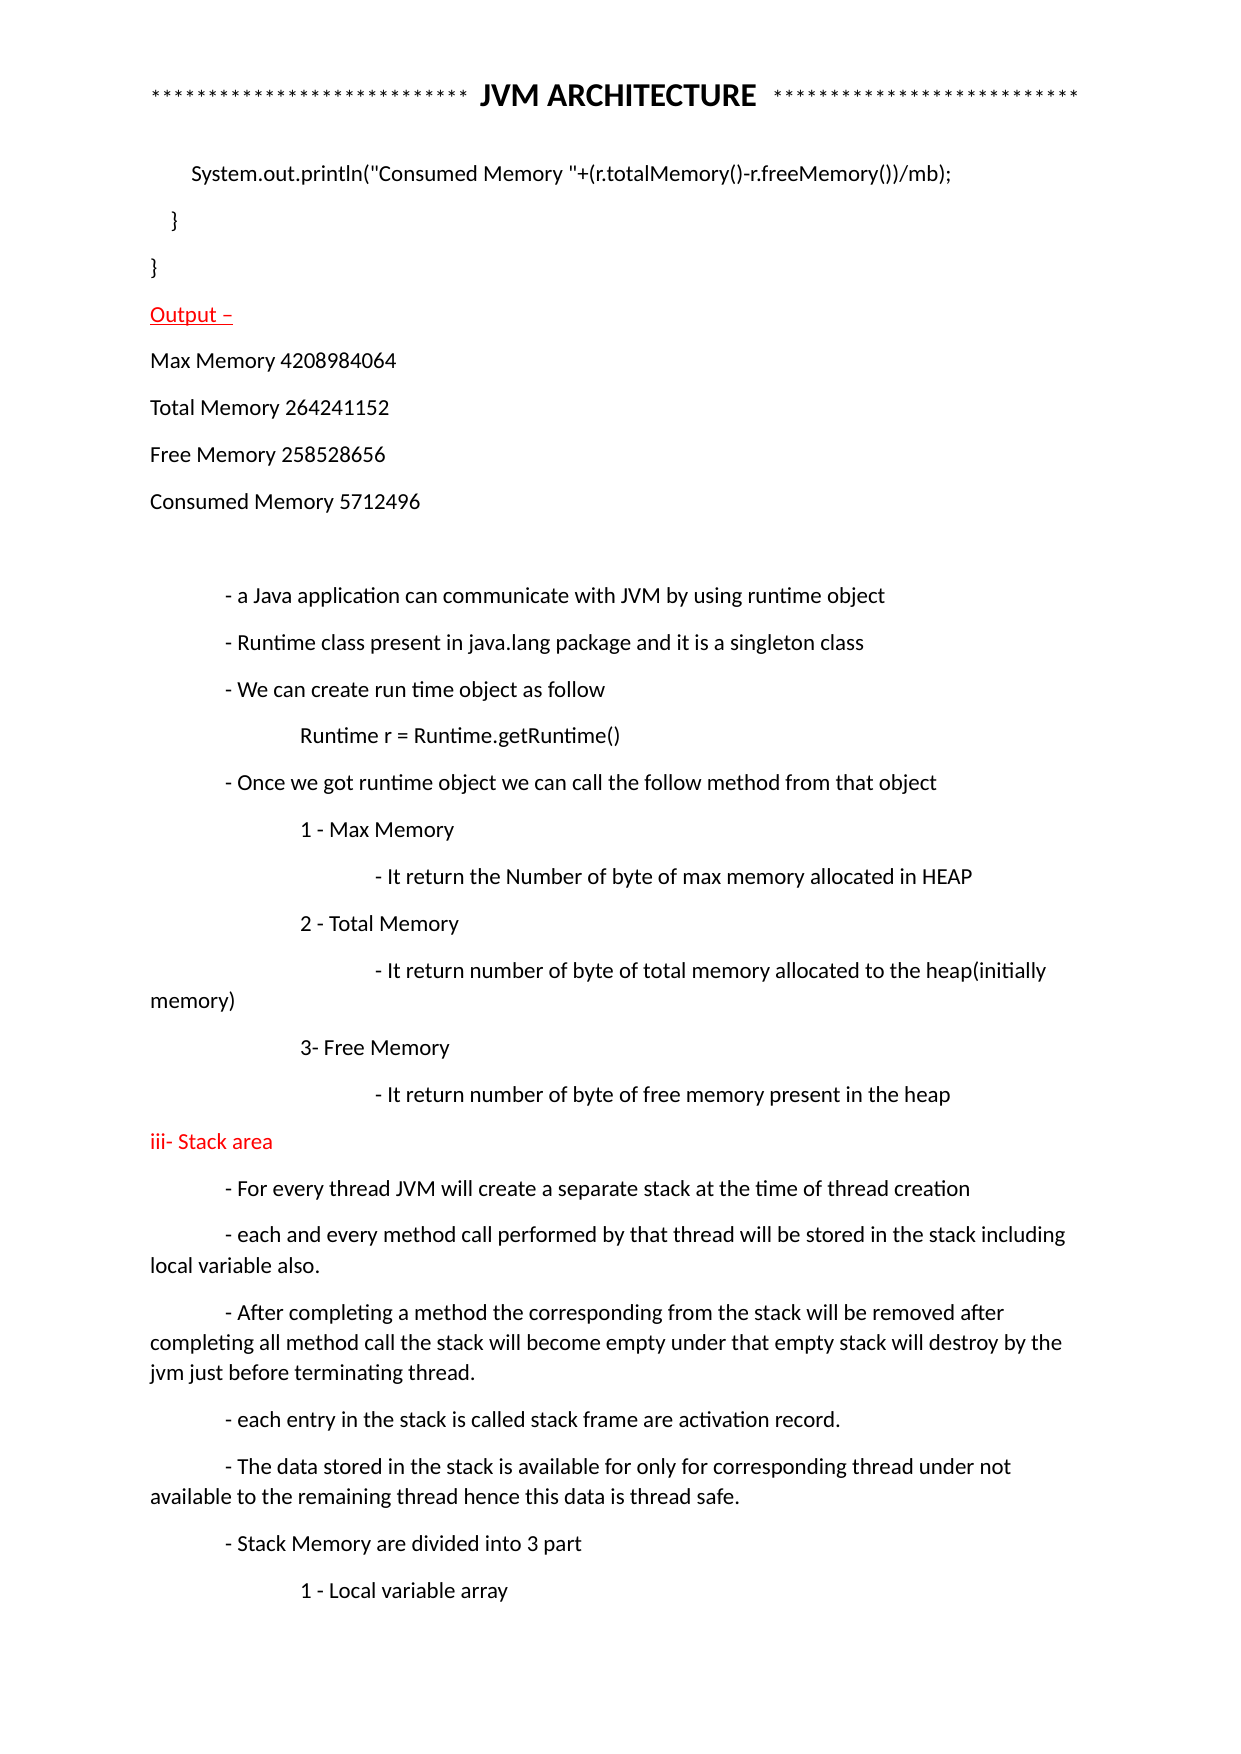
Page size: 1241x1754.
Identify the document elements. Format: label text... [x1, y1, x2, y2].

text Free Memory 258528656 [150, 440, 1090, 468]
text System.out.println("Consumed Memory "+(r.totalMemory()-r.freeMemory())/mb); [150, 159, 1090, 187]
text Max Memory 4208984064 [150, 347, 1090, 375]
text - Runtime class present in java.lang package and it is a singleton class [150, 628, 1090, 656]
text 1 - Max Memory [150, 815, 1090, 843]
text - It return the Number of byte of max memory allocated in HEAP [150, 862, 1090, 890]
text } [150, 206, 1090, 234]
text - Once we got runtime object we can call the follow method from that object [150, 768, 1090, 797]
text - each and every method call performed by that thread will be stored in the stack including local variable also. [150, 1221, 1090, 1279]
text Runtime r = Runtime.getRuntime() [150, 722, 1090, 750]
text - The data stored in the stack is available for only for corresponding thread under not available to the remaining thread hence this data is thread safe. [150, 1452, 1090, 1510]
text iii- Stack area [150, 1127, 1090, 1155]
text - each entry in the stack is called stack frame are activation record. [150, 1405, 1090, 1433]
text - For every thread JVM will create a separate stack at the time of thread creation [150, 1174, 1090, 1202]
text Output – [150, 300, 1090, 328]
text 2 - Total Memory [150, 909, 1090, 937]
text - After completing a method the corresponding from the stack will be removed after completing all method call the stack will become empty under that empty stack will destroy by the jvm just before terminating thread. [150, 1298, 1090, 1386]
text - Stack Memory are divided into 3 part [150, 1529, 1090, 1557]
text - It return number of byte of free memory present in the heap [150, 1080, 1090, 1108]
text - a Java application can communicate with JVM by using runtime object [150, 581, 1090, 609]
text - It return number of byte of total memory allocated to the heap(initially memory) [150, 956, 1090, 1014]
text 1 - Local variable array [150, 1576, 1090, 1604]
text Consumed Memory 5712496 [150, 487, 1090, 515]
text 3- Free Memory [150, 1033, 1090, 1061]
text } [150, 253, 1090, 281]
text Total Memory 264241152 [150, 393, 1090, 422]
text - We can create run time object as follow [150, 675, 1090, 703]
